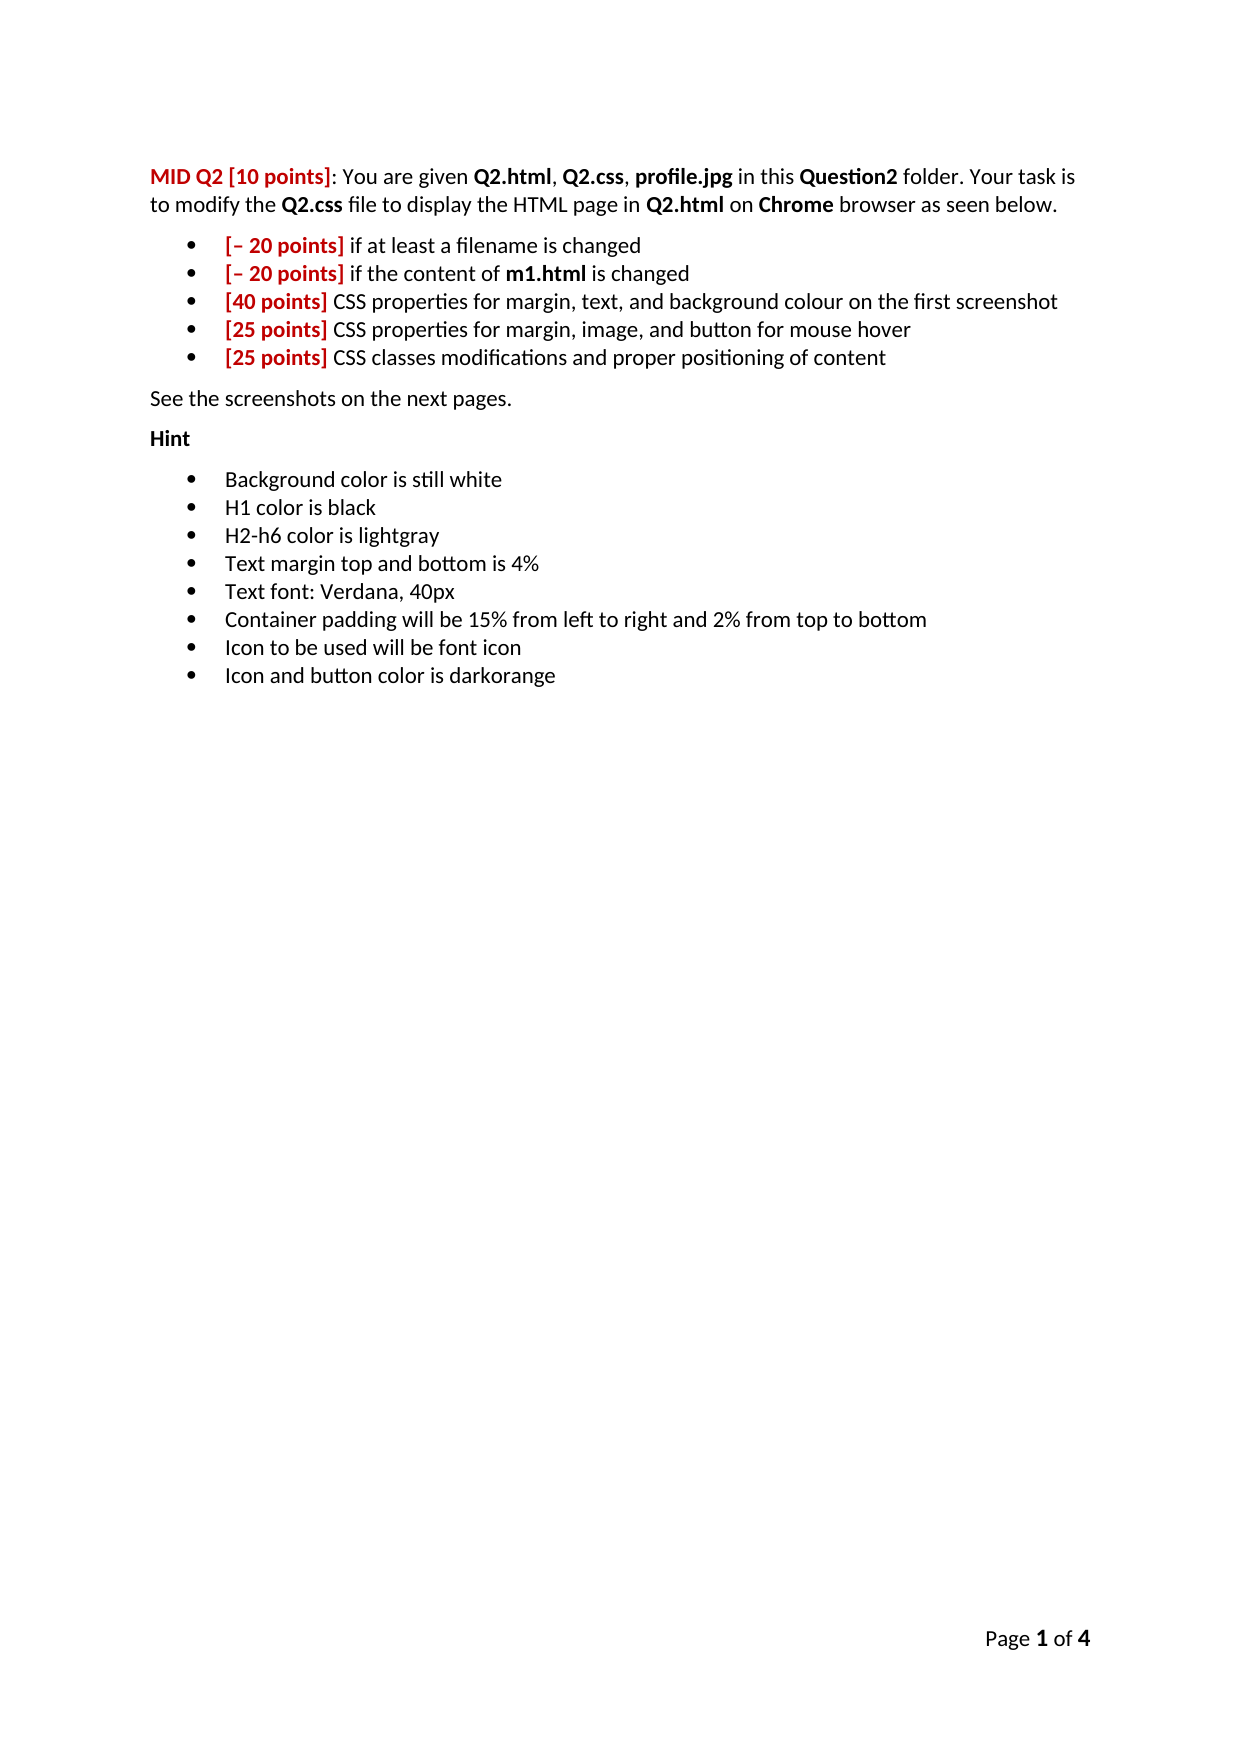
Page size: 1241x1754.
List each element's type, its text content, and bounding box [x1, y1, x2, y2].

text Hint [150, 424, 1090, 452]
list [– 20 points] if at least a filename is changed [187, 231, 1090, 259]
text MID Q2 [10 points]: You are given Q2.html, Q2.css, profile.jpg in this Question2 folder. Your task is to modify the Q2.css file to display the HTML page in Q2.html on Chrome browser as seen below. [150, 162, 1090, 218]
list H2-h6 color is lightgray [187, 521, 1090, 549]
list H1 color is black [187, 493, 1090, 521]
list Icon to be used will be font icon [187, 633, 1090, 661]
list Background color is still white [187, 465, 1090, 493]
list [– 20 points] if the content of m1.html is changed [187, 259, 1090, 287]
list [25 points] CSS classes modifications and proper positioning of content [187, 343, 1090, 371]
text See the screenshots on the next pages. [150, 384, 1090, 412]
list Container padding will be 15% from left to right and 2% from top to bottom [187, 605, 1090, 633]
list [40 points] CSS properties for margin, text, and background colour on the first screenshot [187, 287, 1090, 315]
list Icon and button color is darkorange [187, 661, 1090, 689]
list Text margin top and bottom is 4% [187, 549, 1090, 577]
list [25 points] CSS properties for margin, image, and button for mouse hover [187, 315, 1090, 343]
list Text font: Verdana, 40px [187, 577, 1090, 605]
